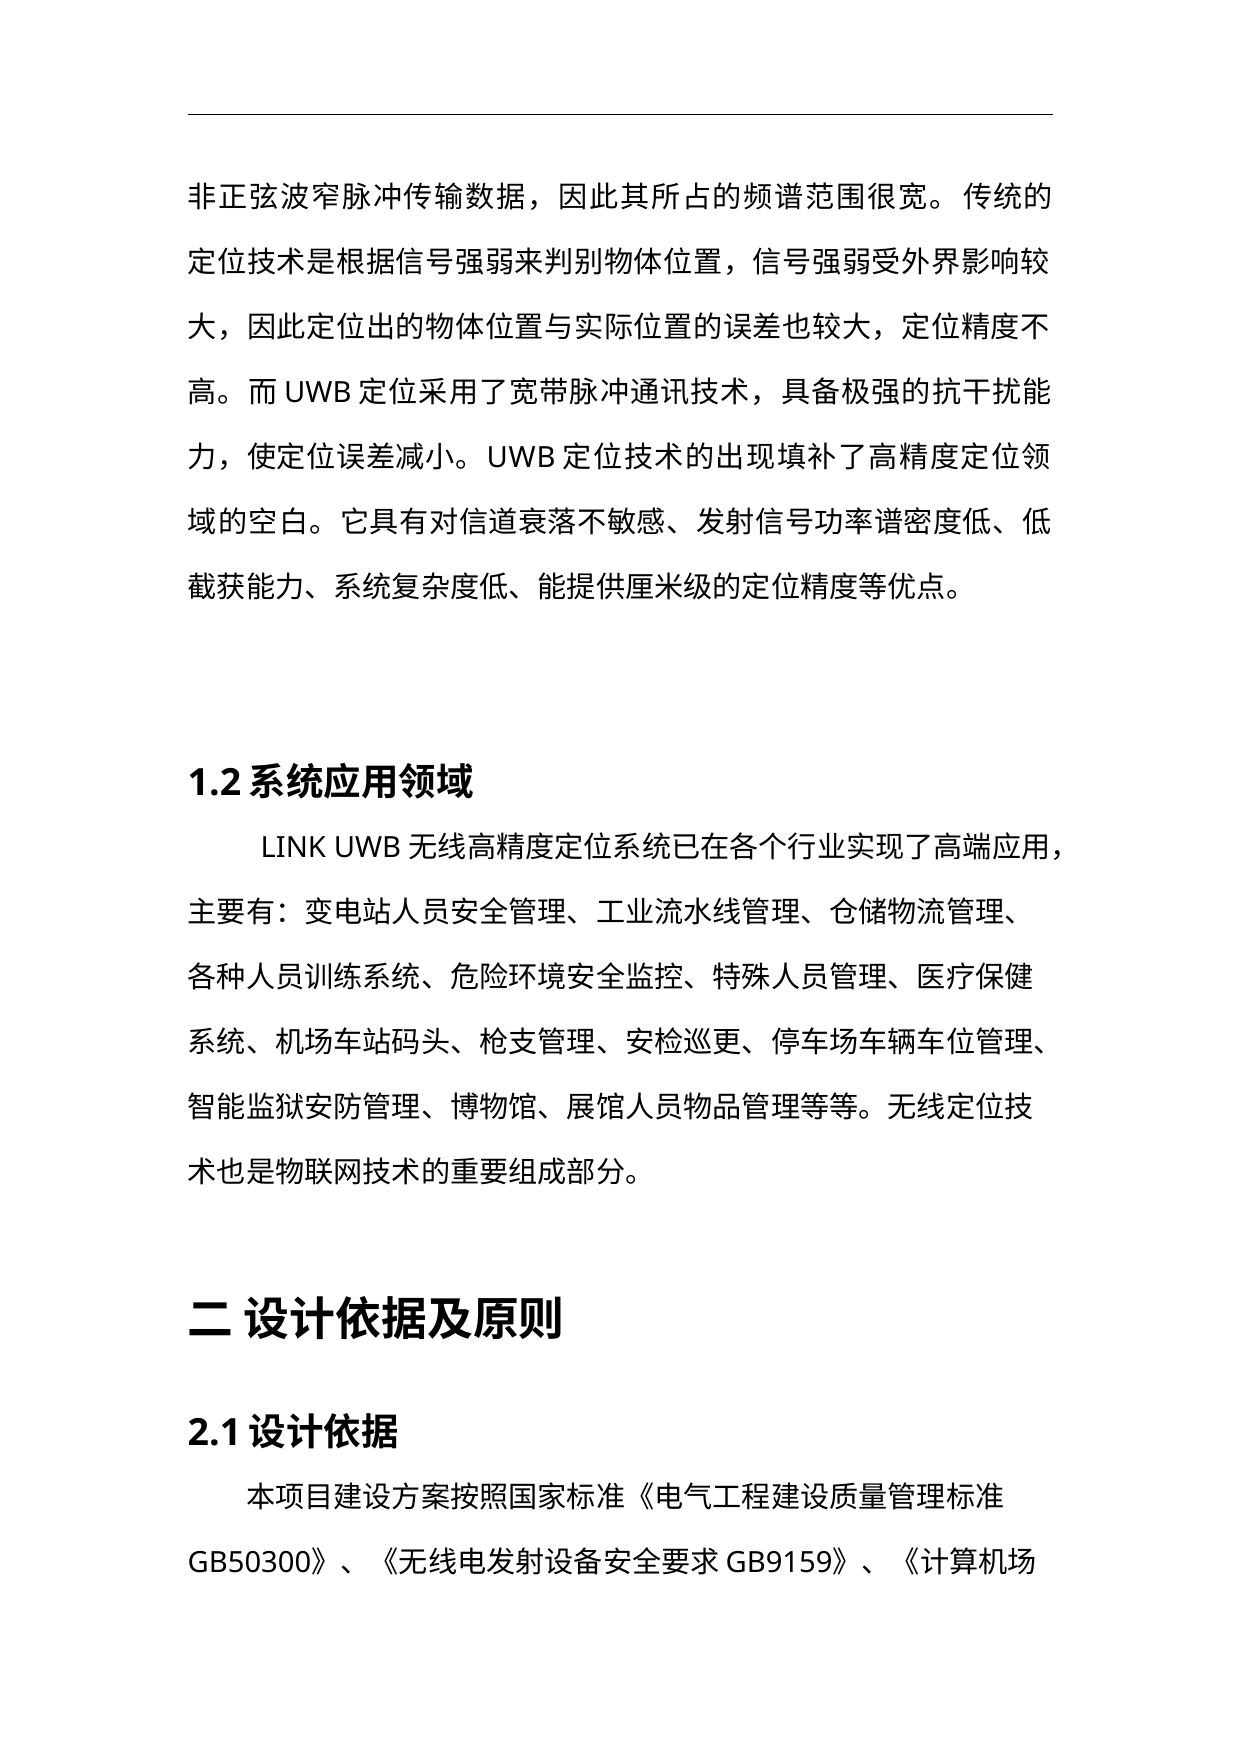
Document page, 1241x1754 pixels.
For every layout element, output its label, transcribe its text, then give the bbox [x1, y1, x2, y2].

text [187, 162, 1053, 617]
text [187, 1462, 1053, 1592]
text LINK UWB 无线高精度定位系统已在各个行业实现了高端应用，主要有：变电站人员安全管理、工业流水线管理、仓储物流管理、各种人员训练系统、危险环境安全监控、特殊人员管理、医疗保健系统、机场车站码头、枪支管理、安检巡更、停车场车辆车位管理、智能监狱安防管理、博物馆、展馆人员物品管理等等。无线定位技术也是物联网技术的重要组成部分。 [187, 812, 1053, 1202]
text 1.2系统应用领域 [187, 747, 1053, 812]
text 二 设计依据及原则 [187, 1267, 1053, 1364]
text 2.1设计依据 [187, 1397, 1053, 1462]
